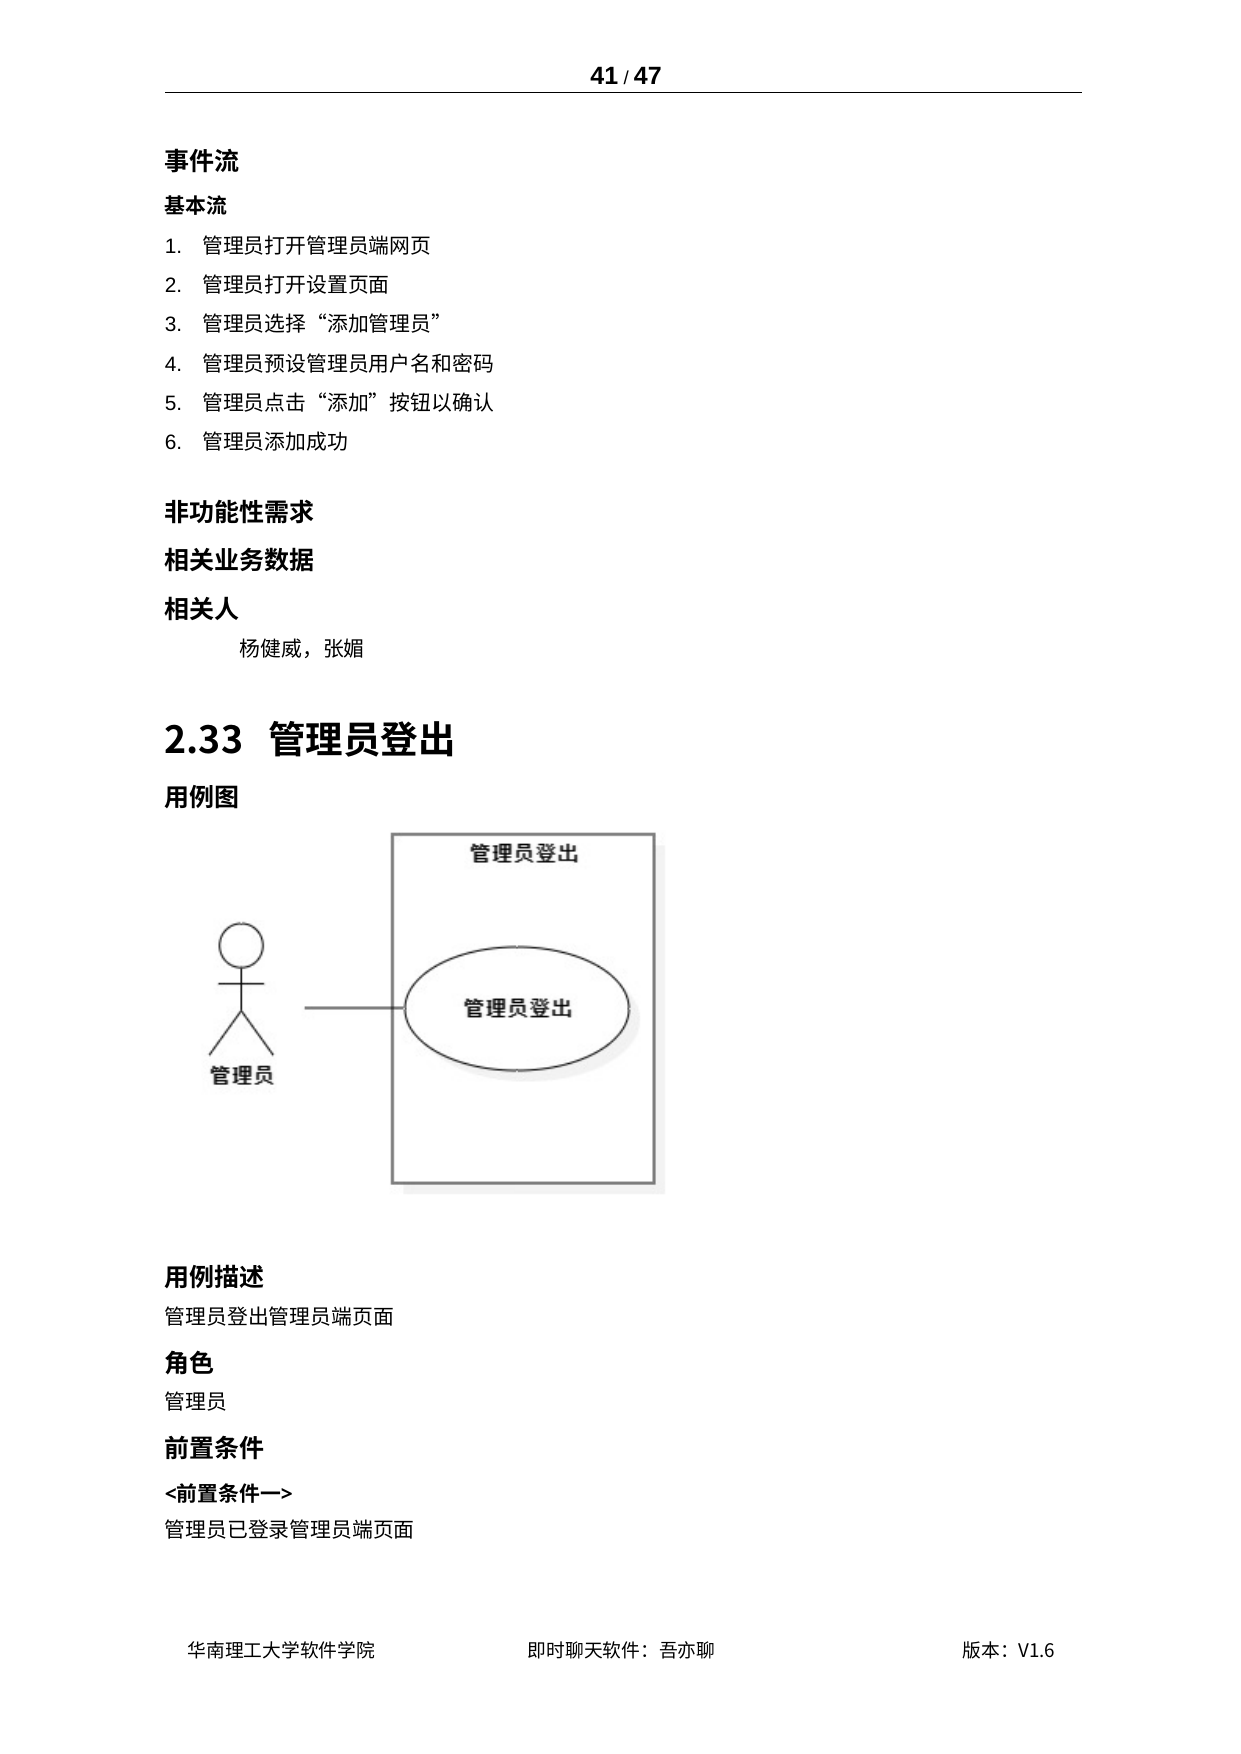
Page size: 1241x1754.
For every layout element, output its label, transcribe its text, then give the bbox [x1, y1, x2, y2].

text 管理员登出 [164, 710, 1082, 764]
subtitle <前置条件一> [164, 1477, 1082, 1507]
list 管理员打开管理员端网页 [164, 229, 1082, 259]
text 管理员登出管理员端页面 [164, 1300, 1082, 1331]
list 管理员预设管理员用户名和密码 [164, 347, 1082, 377]
subtitle 相关人 [164, 589, 1082, 626]
text 管理员 [164, 1386, 1082, 1416]
subtitle 用例描述 [164, 1258, 1082, 1294]
text 管理员已登录管理员端页面 [164, 1514, 1082, 1544]
text 杨健威，张媚 [164, 632, 1082, 662]
list 管理员添加成功 [164, 425, 1082, 456]
subtitle 角色 [164, 1343, 1082, 1379]
subtitle 基本流 [164, 190, 1082, 220]
subtitle 前置条件 [164, 1428, 1082, 1464]
list 管理员点击“添加”按钮以确认 [164, 386, 1082, 416]
list 管理员选择“添加管理员” [164, 308, 1082, 338]
subtitle 非功能性需求 [164, 492, 1082, 528]
list 管理员打开设置页面 [164, 268, 1082, 298]
subtitle 相关业务数据 [164, 541, 1082, 577]
subtitle 用例图 [164, 777, 1082, 813]
picture [164, 819, 717, 1246]
subtitle 事件流 [164, 141, 1082, 177]
